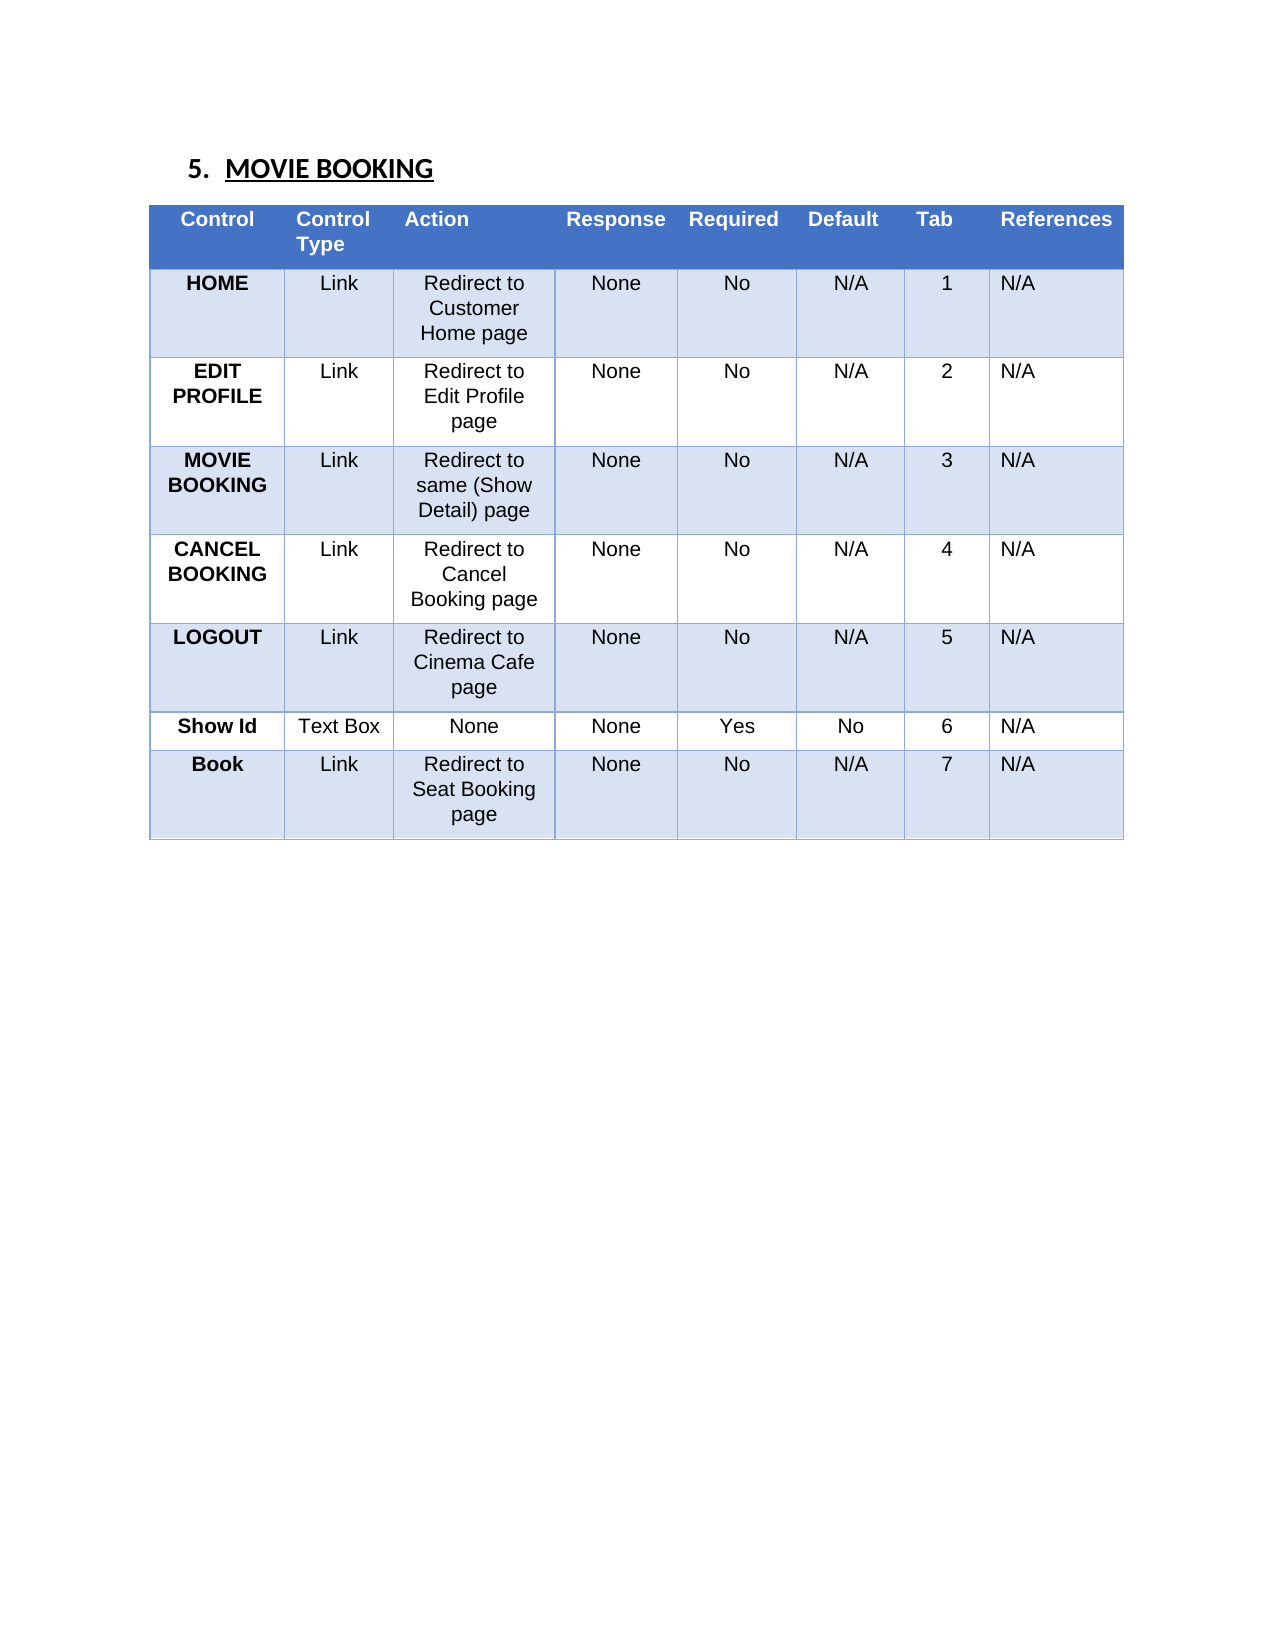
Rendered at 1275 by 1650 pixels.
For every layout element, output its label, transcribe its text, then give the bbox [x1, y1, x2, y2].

table_header References [990, 206, 1123, 269]
table_cell None [556, 358, 677, 446]
table_cell 2 [905, 358, 989, 446]
table_cell None [556, 270, 677, 357]
table_cell CANCEL BOOKING [151, 535, 284, 623]
table_cell Show Id [151, 713, 284, 750]
table_cell Link [285, 535, 393, 623]
table_cell No [678, 270, 796, 357]
table_cell No [678, 624, 796, 711]
table_cell No [678, 751, 796, 838]
table_cell MOVIE BOOKING [151, 447, 284, 534]
table_cell None [556, 713, 677, 750]
table_header Action [394, 206, 554, 269]
table_cell N/A [797, 535, 904, 623]
table_cell HOME [151, 270, 284, 357]
table_header Control [151, 206, 284, 269]
table_cell Link [285, 447, 393, 534]
table_cell Link [285, 751, 393, 838]
table_cell None [556, 535, 677, 623]
table_cell Redirect to Cancel Booking page [394, 535, 554, 623]
table_cell N/A [990, 624, 1123, 711]
table_cell None [556, 751, 677, 838]
table_header Required [678, 206, 796, 269]
table_cell LOGOUT [151, 624, 284, 711]
table_cell N/A [990, 447, 1123, 534]
table_header Response [556, 206, 677, 269]
table_cell 7 [905, 751, 989, 838]
table_header Tab [905, 206, 989, 269]
table_cell Link [285, 624, 393, 711]
table_cell 5 [905, 624, 989, 711]
table_cell No [678, 535, 796, 623]
table_cell N/A [990, 713, 1123, 750]
table_cell None [556, 447, 677, 534]
table_cell 6 [905, 713, 989, 750]
table_cell No [678, 447, 796, 534]
table_cell 4 [905, 535, 989, 623]
table_cell Redirect to Seat Booking page [394, 751, 554, 838]
table_cell N/A [990, 270, 1123, 357]
table_header Default [797, 206, 904, 269]
table_cell No [797, 713, 904, 750]
table_cell N/A [990, 535, 1123, 623]
table_cell N/A [797, 447, 904, 534]
table_cell None [394, 713, 554, 750]
table_cell Redirect to Cinema Cafe page [394, 624, 554, 711]
table_cell Redirect to Edit Profile page [394, 358, 554, 446]
table_cell No [678, 358, 796, 446]
table_cell Yes [678, 713, 796, 750]
table_cell None [556, 624, 677, 711]
table_header Control Type [285, 206, 393, 269]
table_cell N/A [797, 624, 904, 711]
list MOVIE BOOKING [187, 150, 1125, 186]
table_cell 1 [905, 270, 989, 357]
table_cell N/A [990, 751, 1123, 838]
table_cell N/A [797, 751, 904, 838]
table_cell 3 [905, 447, 989, 534]
table_cell Link [285, 270, 393, 357]
table_cell Book [151, 751, 284, 838]
table_cell N/A [797, 270, 904, 357]
table_cell Link [285, 358, 393, 446]
table_cell N/A [797, 358, 904, 446]
table_cell Text Box [285, 713, 393, 750]
table_cell Redirect to same (Show Detail) page [394, 447, 554, 534]
table_cell Redirect to Customer Home page [394, 270, 554, 357]
table_cell N/A [990, 358, 1123, 446]
table_cell EDIT PROFILE [151, 358, 284, 446]
